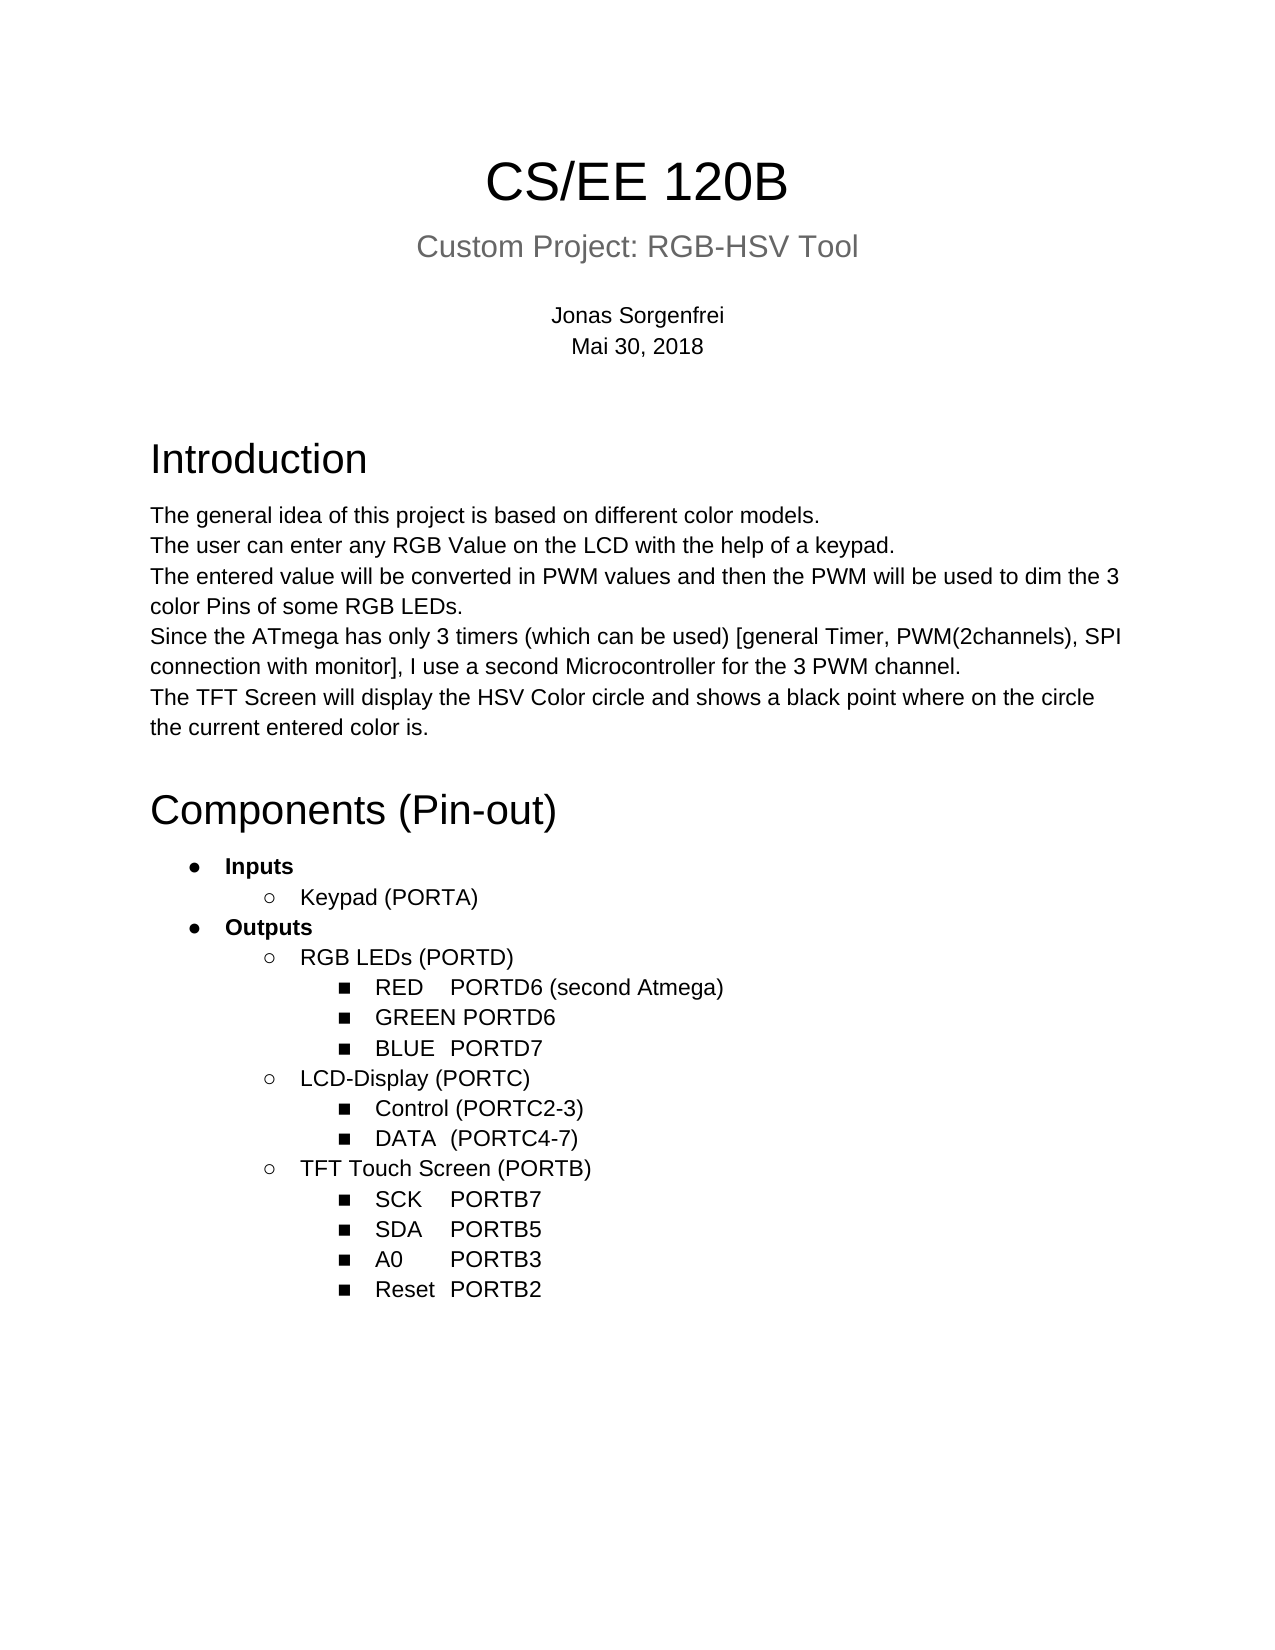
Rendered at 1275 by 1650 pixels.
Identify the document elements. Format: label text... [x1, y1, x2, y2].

list Control (PORTC2-3) [337, 1095, 1125, 1121]
text Since the ATmega has only 3 timers (which can be used) [general Timer, PWM(2channels), SPI connection with monitor], I use a second Microcontroller for the 3 PWM channel. [150, 623, 1125, 680]
list SDA PORTB5 [337, 1216, 1125, 1242]
list SCK PORTB7 [337, 1186, 1125, 1212]
text The TFT Screen will display the HSV Color circle and shows a black point where on the circle the current entered color is. [150, 683, 1125, 740]
title CS/EE 120B [150, 150, 1125, 212]
list Reset PORTB2 [337, 1276, 1125, 1302]
list Inputs [187, 853, 1125, 879]
subtitle Components (Pin-out) [150, 786, 1125, 833]
subtitle Custom Project: RGB-HSV Tool [150, 228, 1125, 264]
subtitle Introduction [150, 435, 1125, 483]
list A0 PORTB3 [337, 1246, 1125, 1272]
list BLUE PORTD7 [337, 1034, 1125, 1061]
list RGB LEDs (PORTD) [262, 944, 1125, 970]
list GREEN PORTD6 [337, 1004, 1125, 1031]
text The general idea of this project is based on different color models. [150, 502, 1125, 529]
list LCD-Display (PORTC) [262, 1065, 1125, 1091]
text The entered value will be converted in PWM values and then the PWM will be used to dim the 3 color Pins of some RGB LEDs. [150, 563, 1125, 619]
text Jonas Sorgenfrei [150, 302, 1125, 329]
list DATA (PORTC4-7) [337, 1125, 1125, 1151]
list RED PORTD6 (second Atmega) [337, 974, 1125, 1000]
list Keypad (PORTA) [262, 883, 1125, 910]
text Mai 30, 2018 [150, 333, 1125, 359]
list TFT Touch Screen (PORTB) [262, 1155, 1125, 1182]
list Outputs [187, 914, 1125, 940]
text The user can enter any RGB Value on the LCD with the help of a keypad. [150, 532, 1125, 559]
